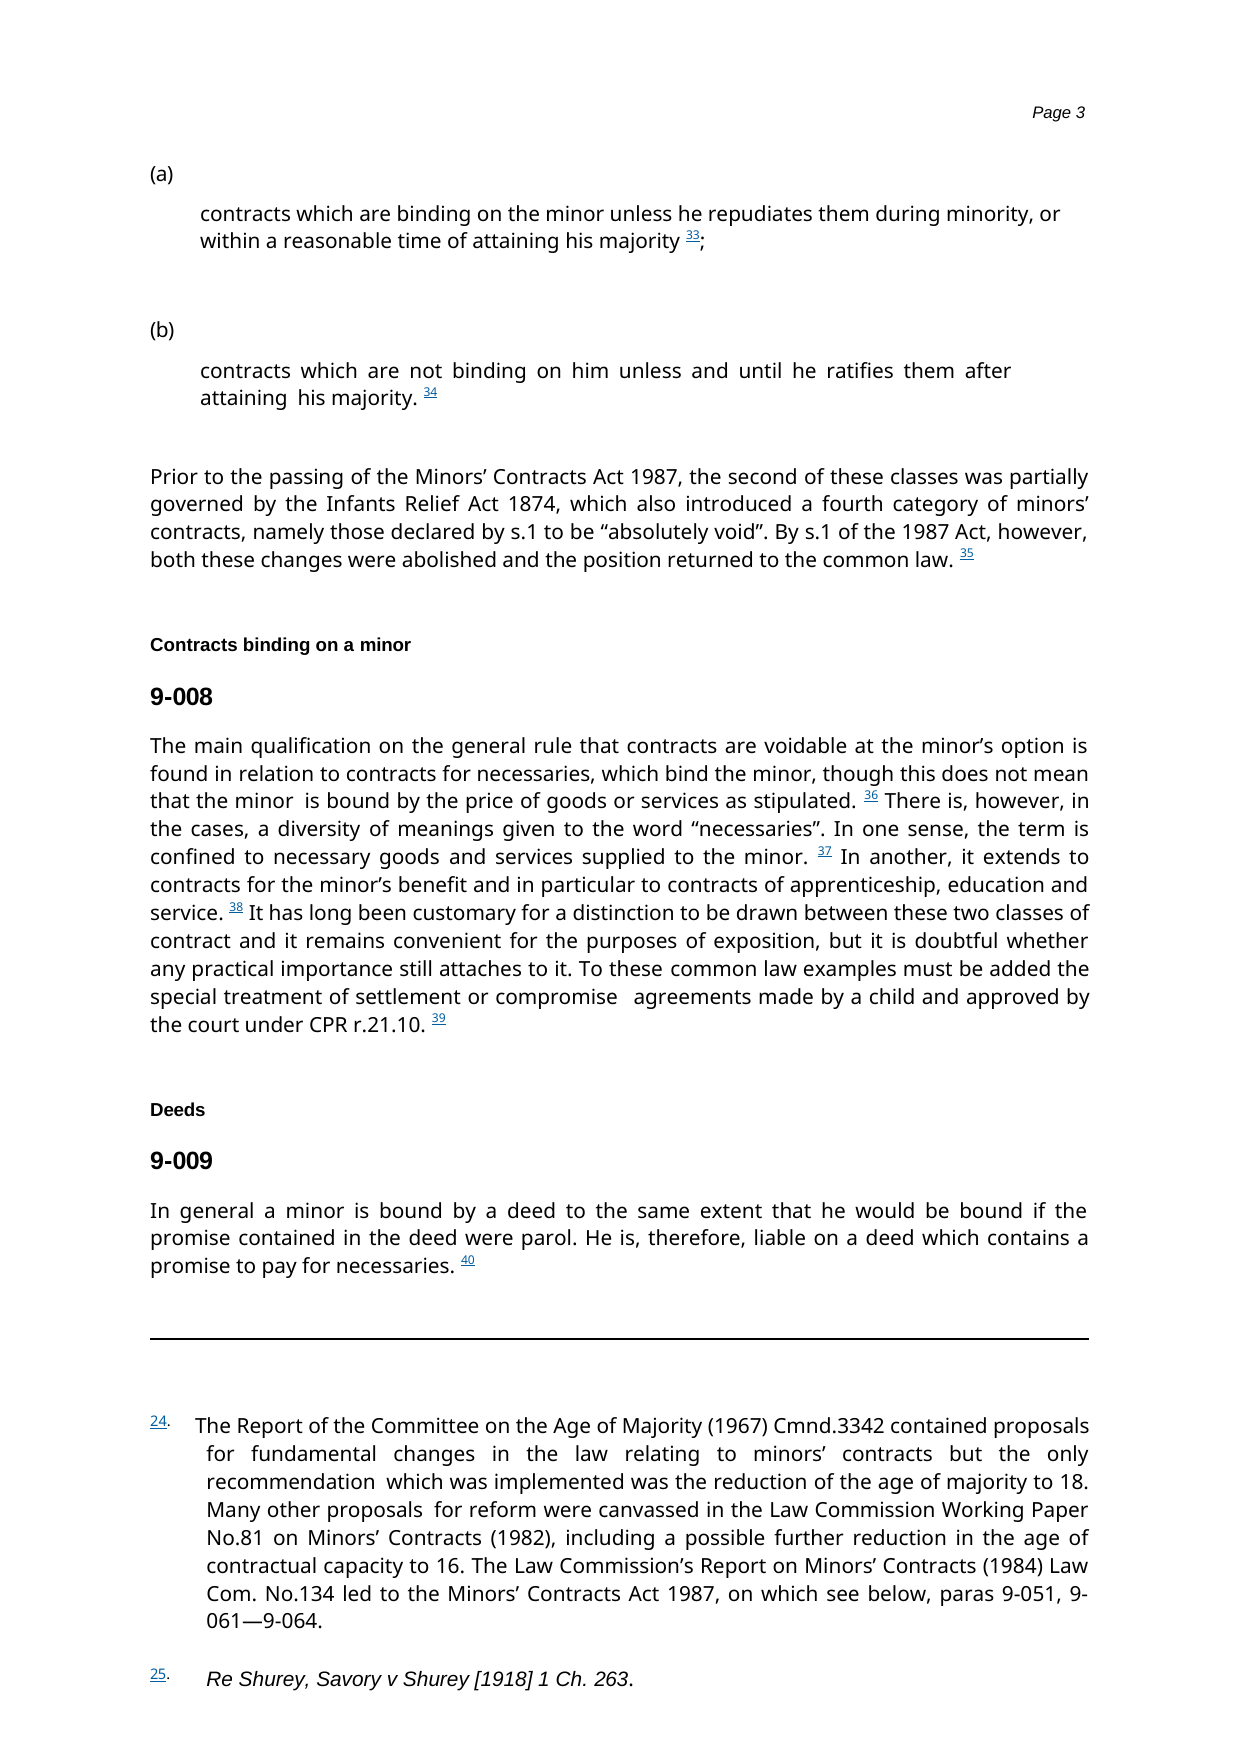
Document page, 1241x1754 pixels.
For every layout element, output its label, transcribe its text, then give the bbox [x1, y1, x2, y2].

text In general a minor is bound by a deed to the same extent that he would be bound if the promise contained in the deed were parol. He is, therefore, liable on a deed which contains a promise to pay for necessaries. 40 [150, 1196, 1090, 1280]
text Prior to the passing of the Minors’ Contracts Act 1987, the second of these classes was partially governed by the Infants Relief Act 1874, which also introduced a fourth category of minors’ contracts, namely those declared by s.1 to be “absolutely void”. By s.1 of the 1987 Act, however, both these changes were abolished and the position returned to the common law. 35 [150, 462, 1090, 573]
text 25. Re Shurey, Savory v Shurey [1918] 1 Ch. 263. [150, 1664, 1107, 1693]
text 9-009 [150, 1146, 1107, 1175]
text contracts which are binding on the minor unless he repudiates them during minority, or within a reasonable time of attaining his majority 33; [200, 199, 1107, 255]
text contracts which are not binding on him unless and until he ratifies them after attaining his majority. 34 [200, 356, 1107, 412]
text Deeds [150, 1099, 1107, 1121]
text 9-008 [150, 682, 1107, 710]
text 24. The Report of the Committee on the Age of Majority (1967) Cmnd.3342 contained proposals for fundamental changes in the law relating to minors’ contracts but the only recommendation which was implemented was the reduction of the age of majority to 18. Many other proposals for reform were canvassed in the Law Commission Working Paper No.81 on Minors’ Contracts (1982), including a possible further reduction in the age of contractual capacity to 16. The Law Commission’s Report on Minors’ Contracts (1984) Law Com. No.134 led to the Minors’ Contracts Act 1987, on which see below, paras 9-051, 9-061—9-064. [150, 1411, 1090, 1635]
text (b) [150, 316, 1107, 344]
text (a) [150, 159, 1107, 187]
text Contracts binding on a minor [150, 634, 1107, 656]
text The main qualification on the general rule that contracts are voidable at the minor’s option is found in relation to contracts for necessaries, which bind the minor, though this does not mean that the minor is bound by the price of goods or services as stipulated. 36 There is, however, in the cases, a diversity of meanings given to the word “necessaries”. In one sense, the term is confined to necessary goods and services supplied to the minor. 37 In another, it extends to contracts for the minor’s benefit and in particular to contracts of apprenticeship, education and service. 38 It has long been customary for a distinction to be drawn between these two classes of contract and it remains convenient for the purposes of exposition, but it is doubtful whether any practical importance still attaches to it. To these common law examples must be added the special treatment of settlement or compromise agreements made by a child and approved by the court under CPR r.21.10. 39 [150, 731, 1090, 1038]
